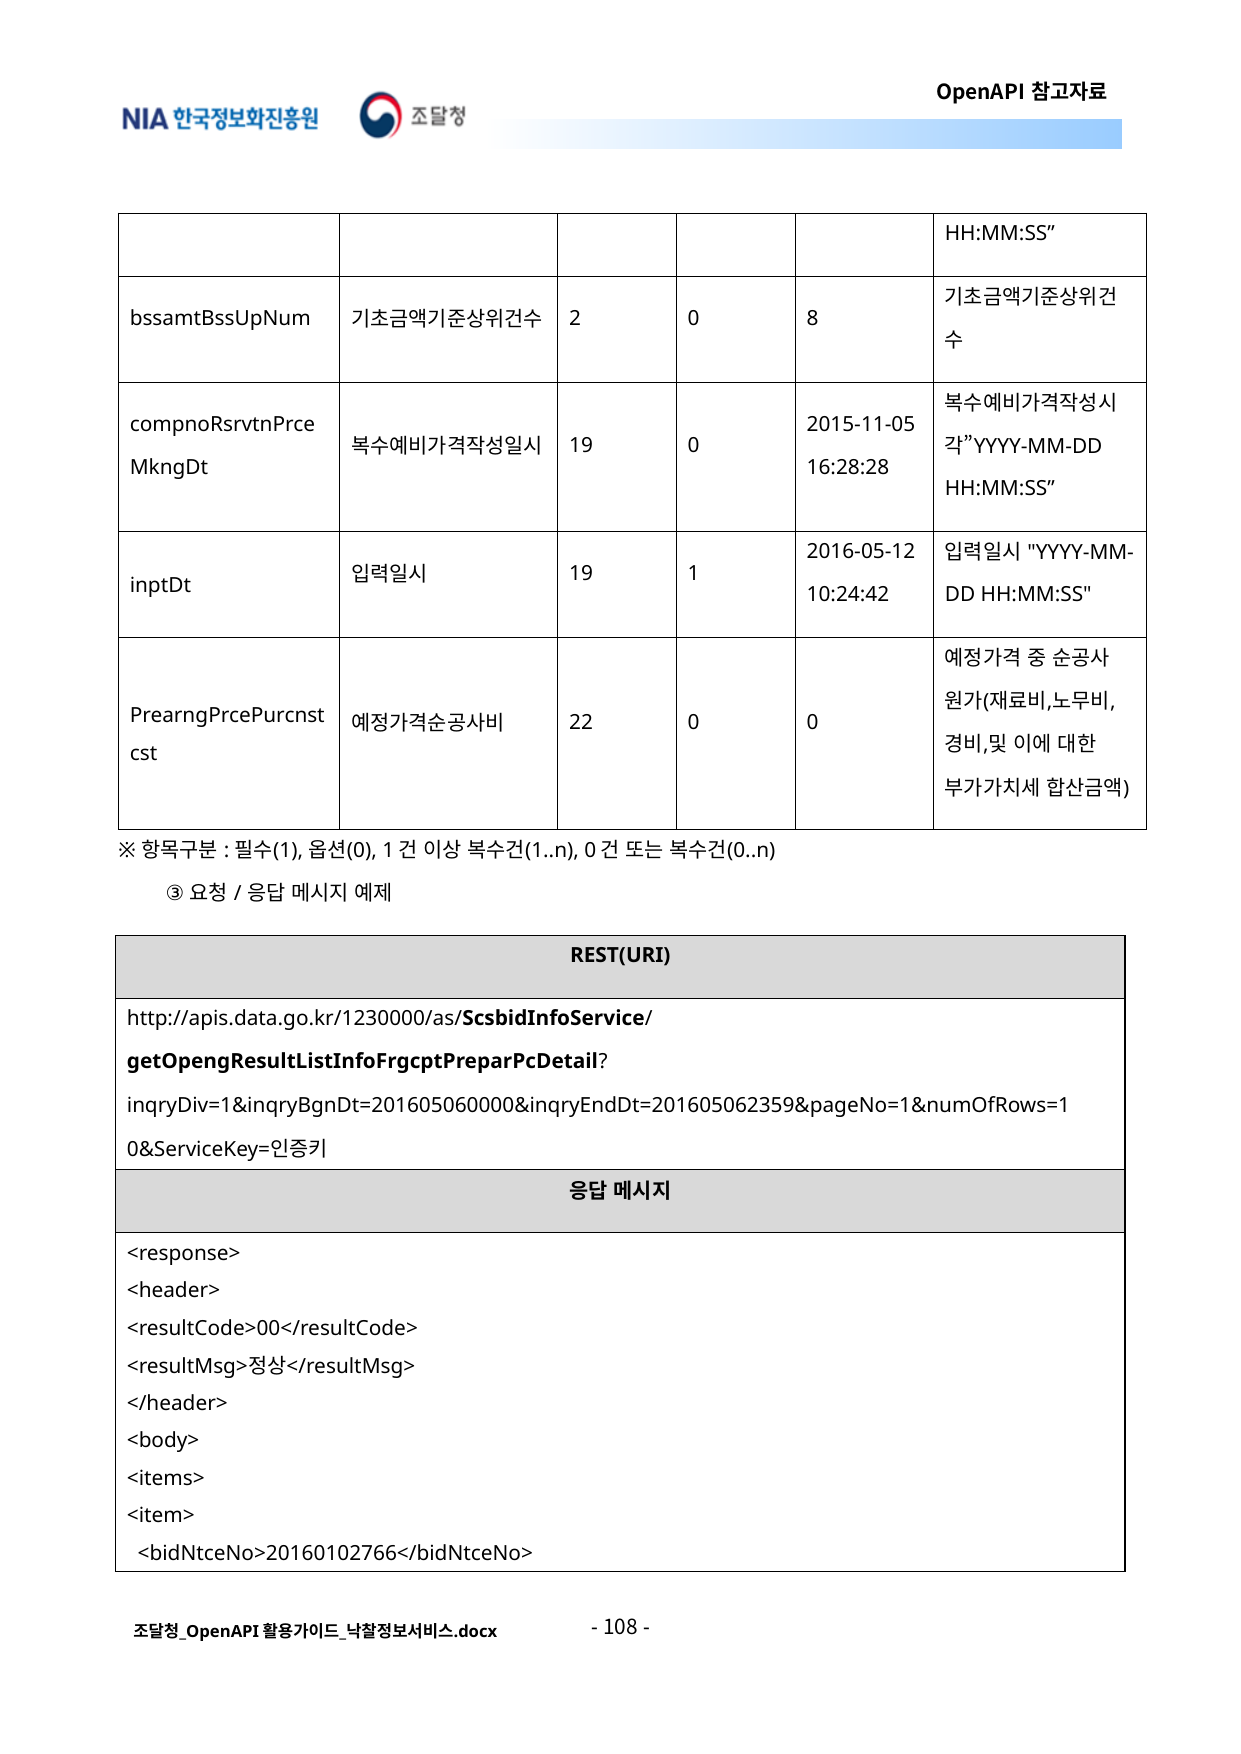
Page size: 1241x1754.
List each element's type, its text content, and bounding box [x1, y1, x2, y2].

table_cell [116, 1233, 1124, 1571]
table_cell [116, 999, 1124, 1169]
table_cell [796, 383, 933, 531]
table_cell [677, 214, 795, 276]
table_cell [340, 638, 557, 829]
subtitle 요청 / 응답 메시지 예제 [165, 872, 1122, 910]
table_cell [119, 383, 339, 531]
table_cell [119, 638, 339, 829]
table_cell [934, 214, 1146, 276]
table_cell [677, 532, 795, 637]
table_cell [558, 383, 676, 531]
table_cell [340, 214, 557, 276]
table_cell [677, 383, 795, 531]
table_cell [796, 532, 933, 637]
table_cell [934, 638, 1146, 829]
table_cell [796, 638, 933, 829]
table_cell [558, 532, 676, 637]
text ※ 항목구분 : 필수(1), 옵션(0), 1건 이상 복수건(1..n), 0건 또는 복수건(0..n) [118, 830, 1122, 868]
picture [118, 88, 472, 145]
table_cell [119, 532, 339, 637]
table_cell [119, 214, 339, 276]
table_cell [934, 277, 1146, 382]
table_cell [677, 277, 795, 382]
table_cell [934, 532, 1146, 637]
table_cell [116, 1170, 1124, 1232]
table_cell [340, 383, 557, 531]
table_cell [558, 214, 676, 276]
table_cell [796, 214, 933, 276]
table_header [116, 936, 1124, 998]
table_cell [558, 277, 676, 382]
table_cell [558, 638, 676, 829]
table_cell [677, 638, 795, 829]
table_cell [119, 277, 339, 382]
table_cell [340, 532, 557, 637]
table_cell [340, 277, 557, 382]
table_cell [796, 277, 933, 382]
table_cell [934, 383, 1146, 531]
